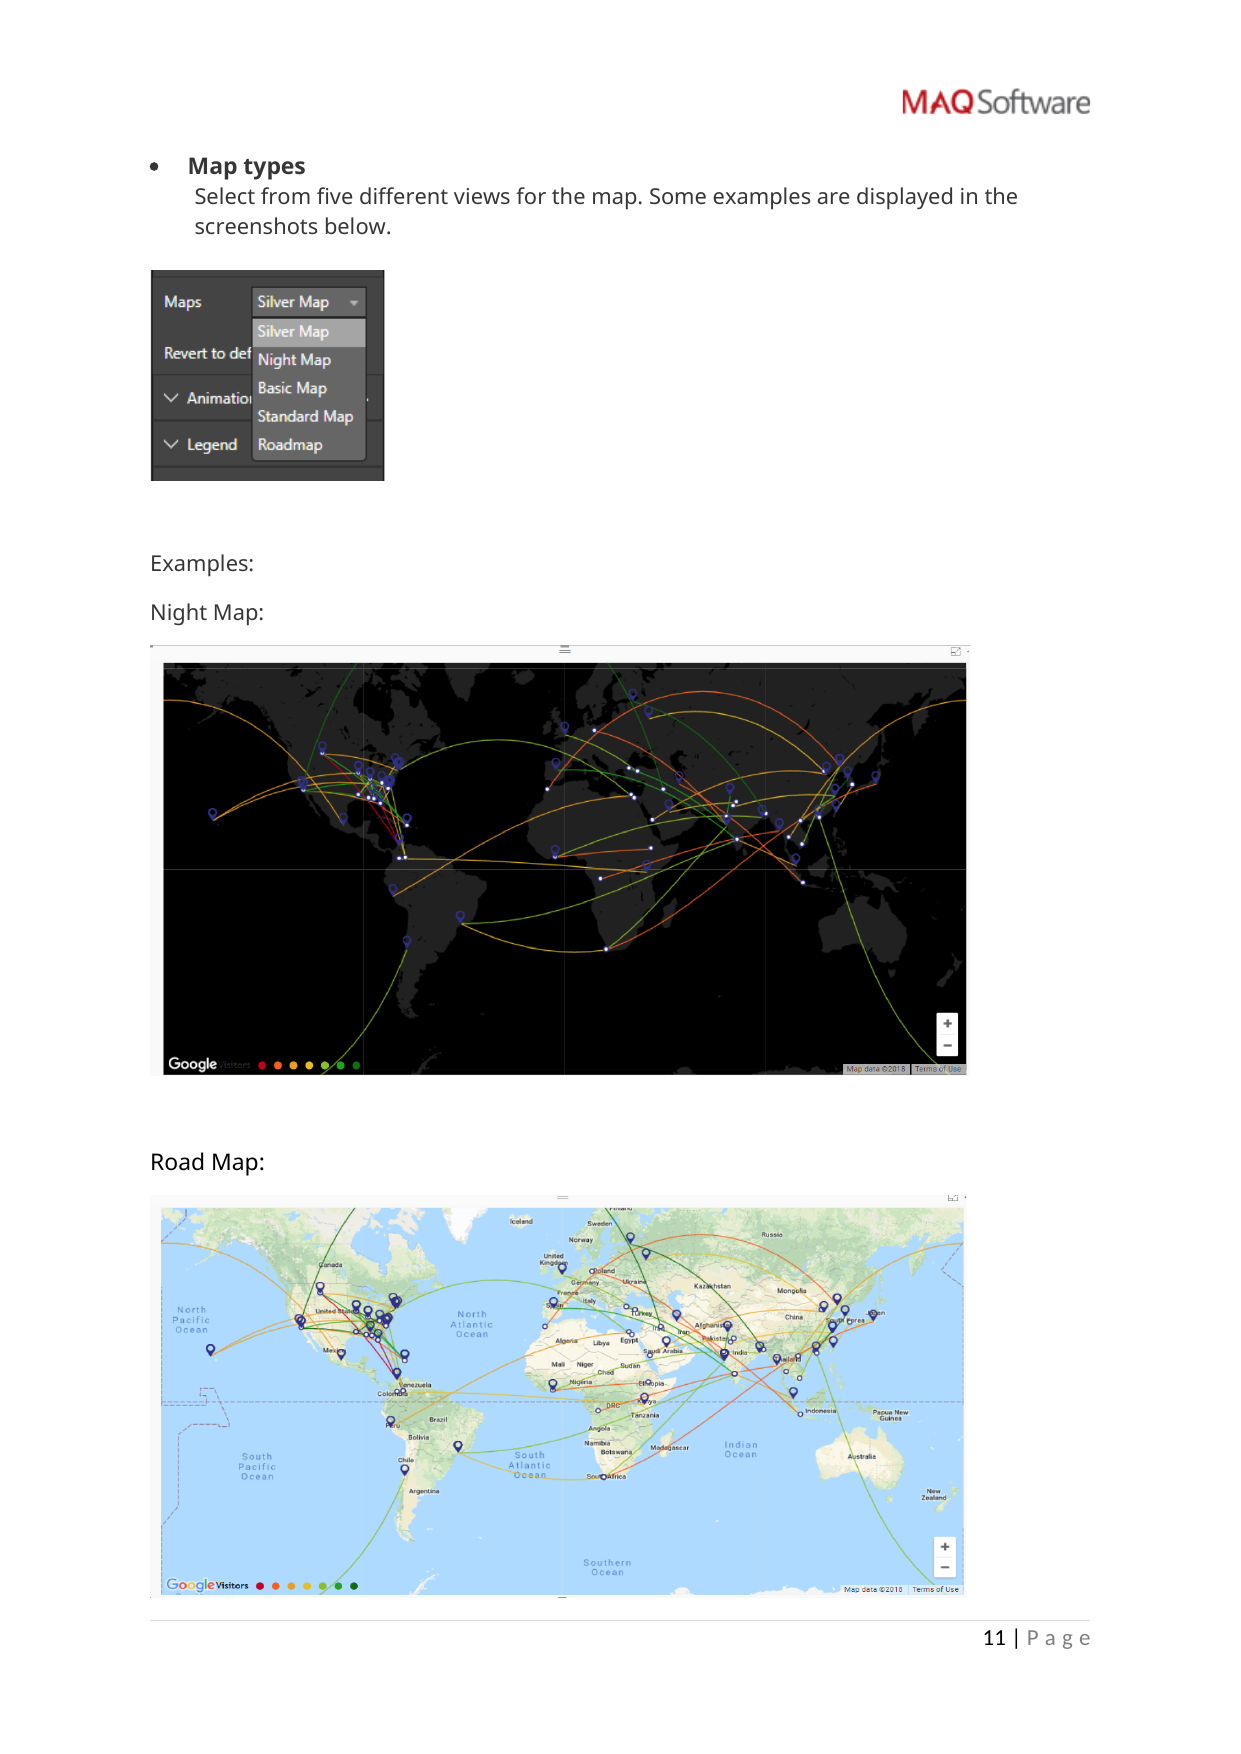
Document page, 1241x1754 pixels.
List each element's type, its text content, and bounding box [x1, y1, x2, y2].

picture [150, 270, 385, 481]
picture [150, 1195, 967, 1598]
text Select from five different views for the map. Some examples are displayed in the screenshots below. [194, 181, 1090, 241]
text Examples: [150, 548, 1090, 578]
text Night Map: [150, 597, 1090, 627]
picture [902, 75, 1091, 129]
list Map types [150, 150, 1090, 181]
text Road Map: [150, 1145, 1090, 1177]
picture [150, 645, 971, 1076]
